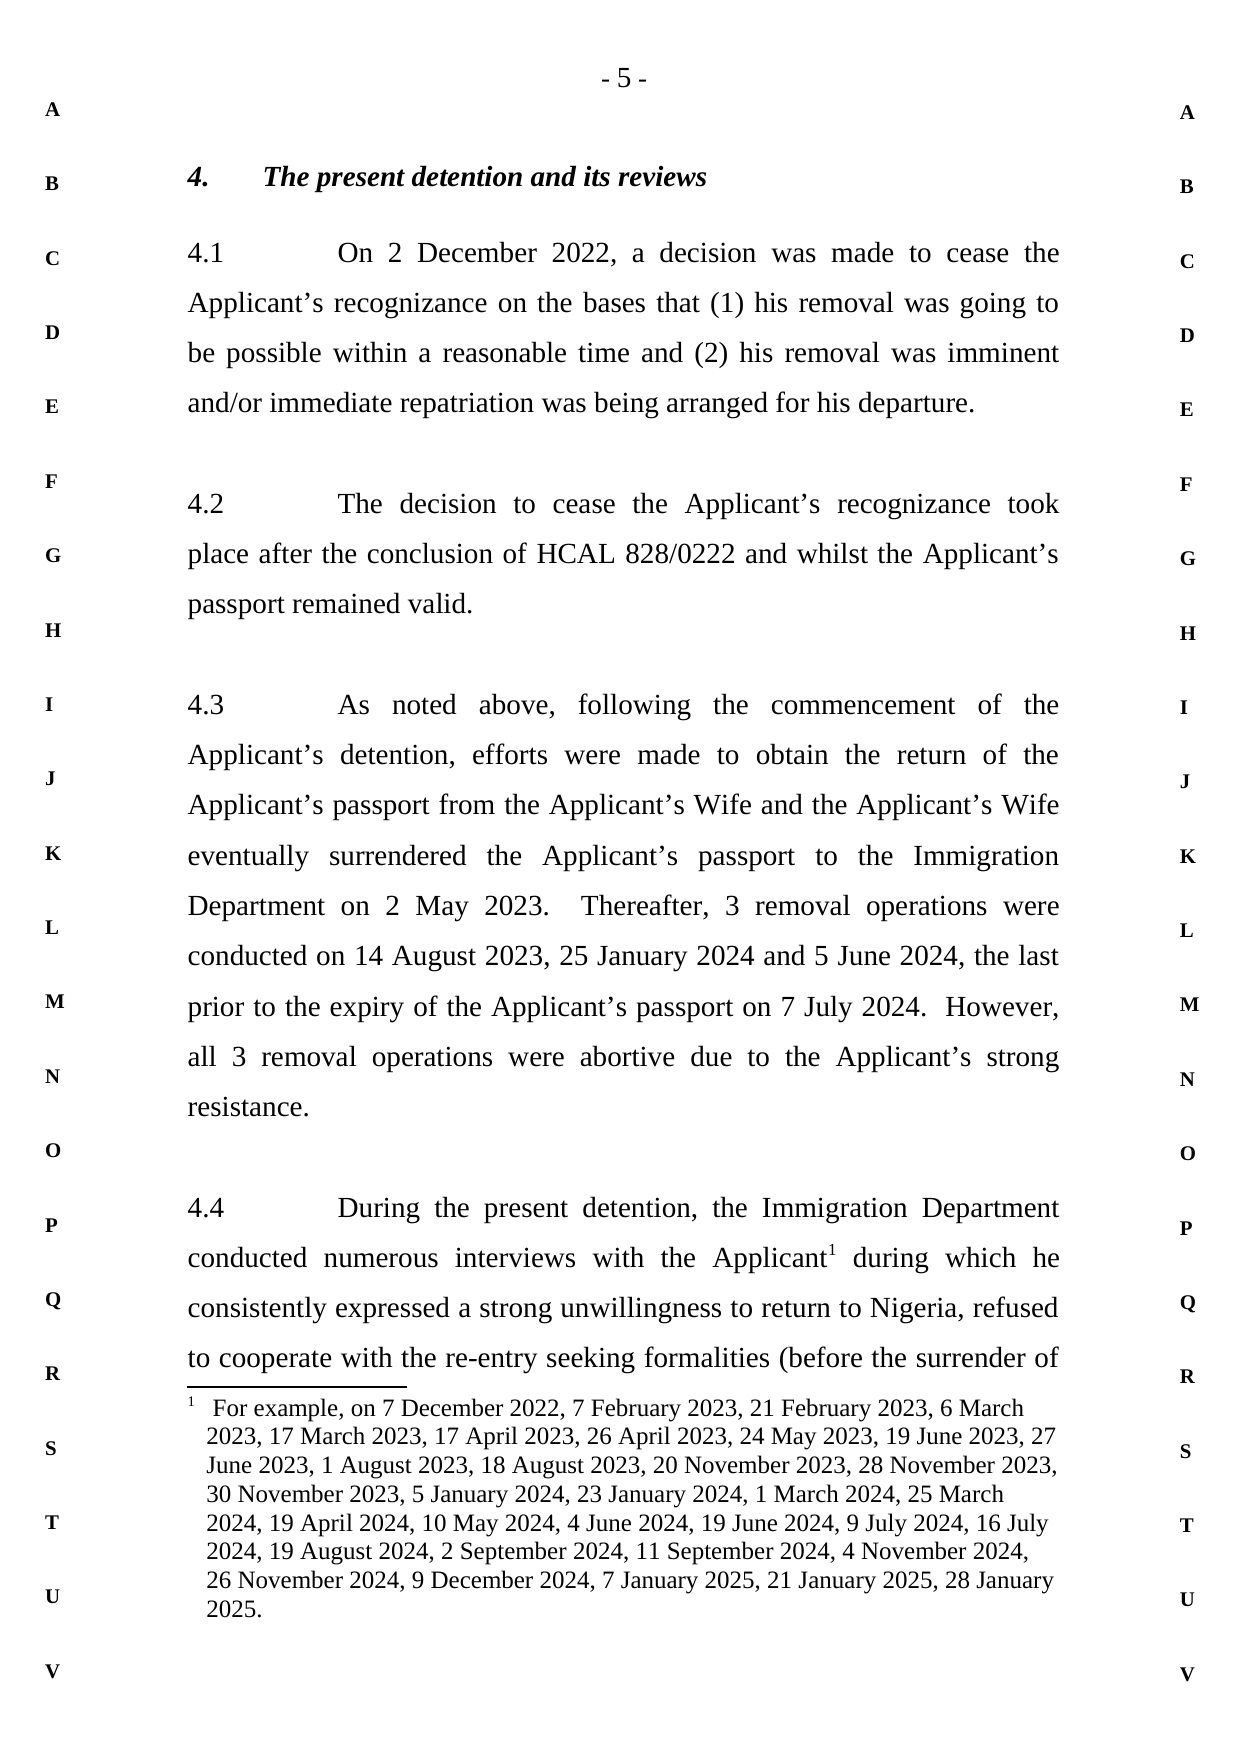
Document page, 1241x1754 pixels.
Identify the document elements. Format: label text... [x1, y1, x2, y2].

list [187, 1190, 1060, 1374]
list The present detention and its reviews [187, 159, 1060, 193]
list The decision to cease the Applicant’s recognizance took place after the conclusion of HCAL 828/0222 and whilst the Applicant’s passport remained valid. [187, 486, 1060, 620]
list On 2 December 2022, a decision was made to cease the Applicant’s recognizance on the bases that (1) his removal was going to be possible within a reasonable time and (2) his removal was imminent and/or immediate repatriation was being arranged for his departure. [187, 235, 1060, 419]
list As noted above, following the commencement of the Applicant’s detention, efforts were made to obtain the return of the Applicant’s passport from the Applicant’s Wife and the Applicant’s Wife eventually surrendered the Applicant’s passport to the Immigration Department on 2 May 2023. Thereafter, 3 removal operations were conducted on 14 August 2023, 25 January 2024 and 5 June 2024, the last prior to the expiry of the Applicant’s passport on 7 July 2024. However, all 3 removal operations were abortive due to the Applicant’s strong resistance. [187, 687, 1060, 1123]
